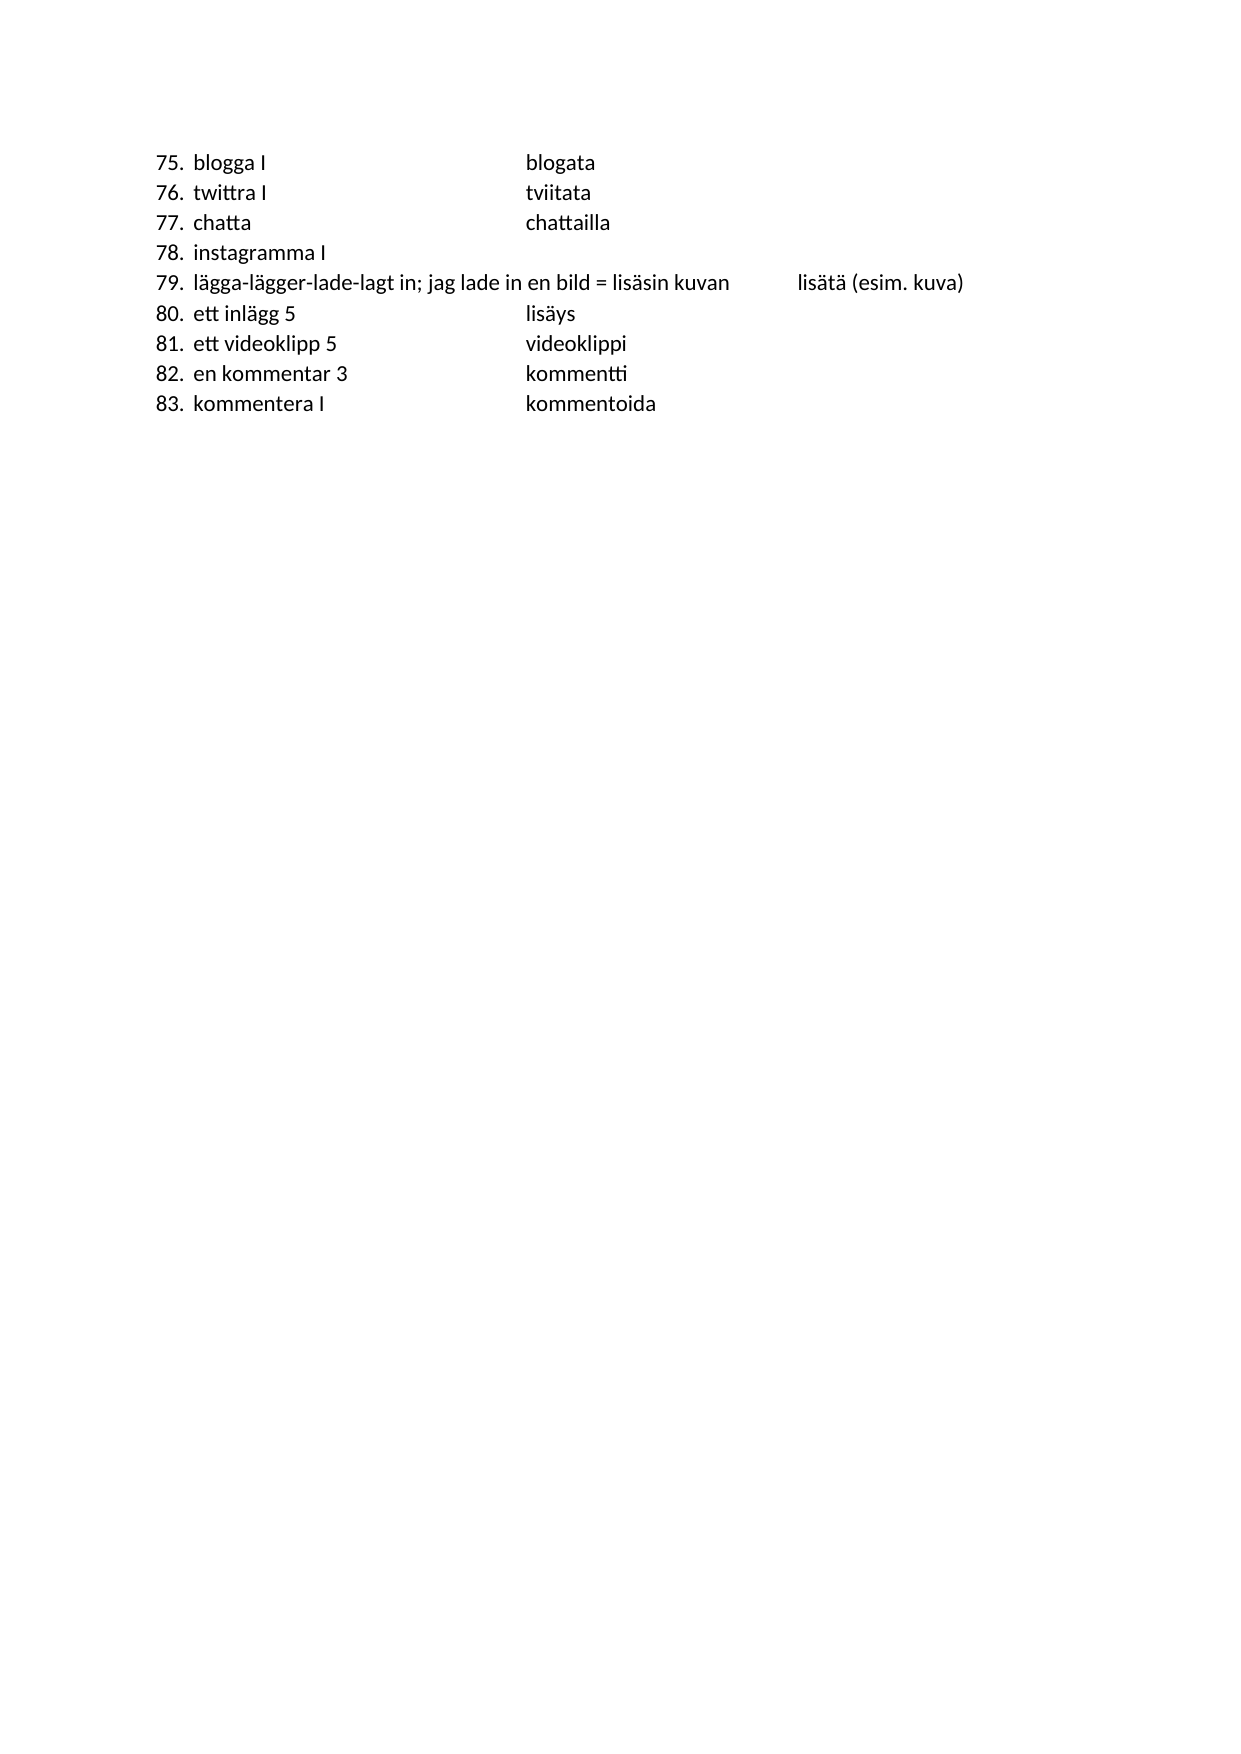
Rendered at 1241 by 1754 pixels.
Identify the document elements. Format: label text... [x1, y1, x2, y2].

list ett videoklipp 5 videoklippi [156, 329, 1122, 357]
list twittra I tviitata [156, 178, 1122, 206]
list kommentera I kommentoida [156, 389, 1122, 417]
list lägga-lägger-lade-lagt in; jag lade in en bild = lisäsin kuvan lisätä (esim. kuva) [156, 268, 1122, 296]
list ett inlägg 5 lisäys [156, 299, 1122, 327]
list en kommentar 3 kommentti [156, 359, 1122, 387]
list blogga I blogata [156, 148, 1122, 176]
list instagramma I [156, 238, 1122, 266]
list chatta chattailla [156, 208, 1122, 236]
